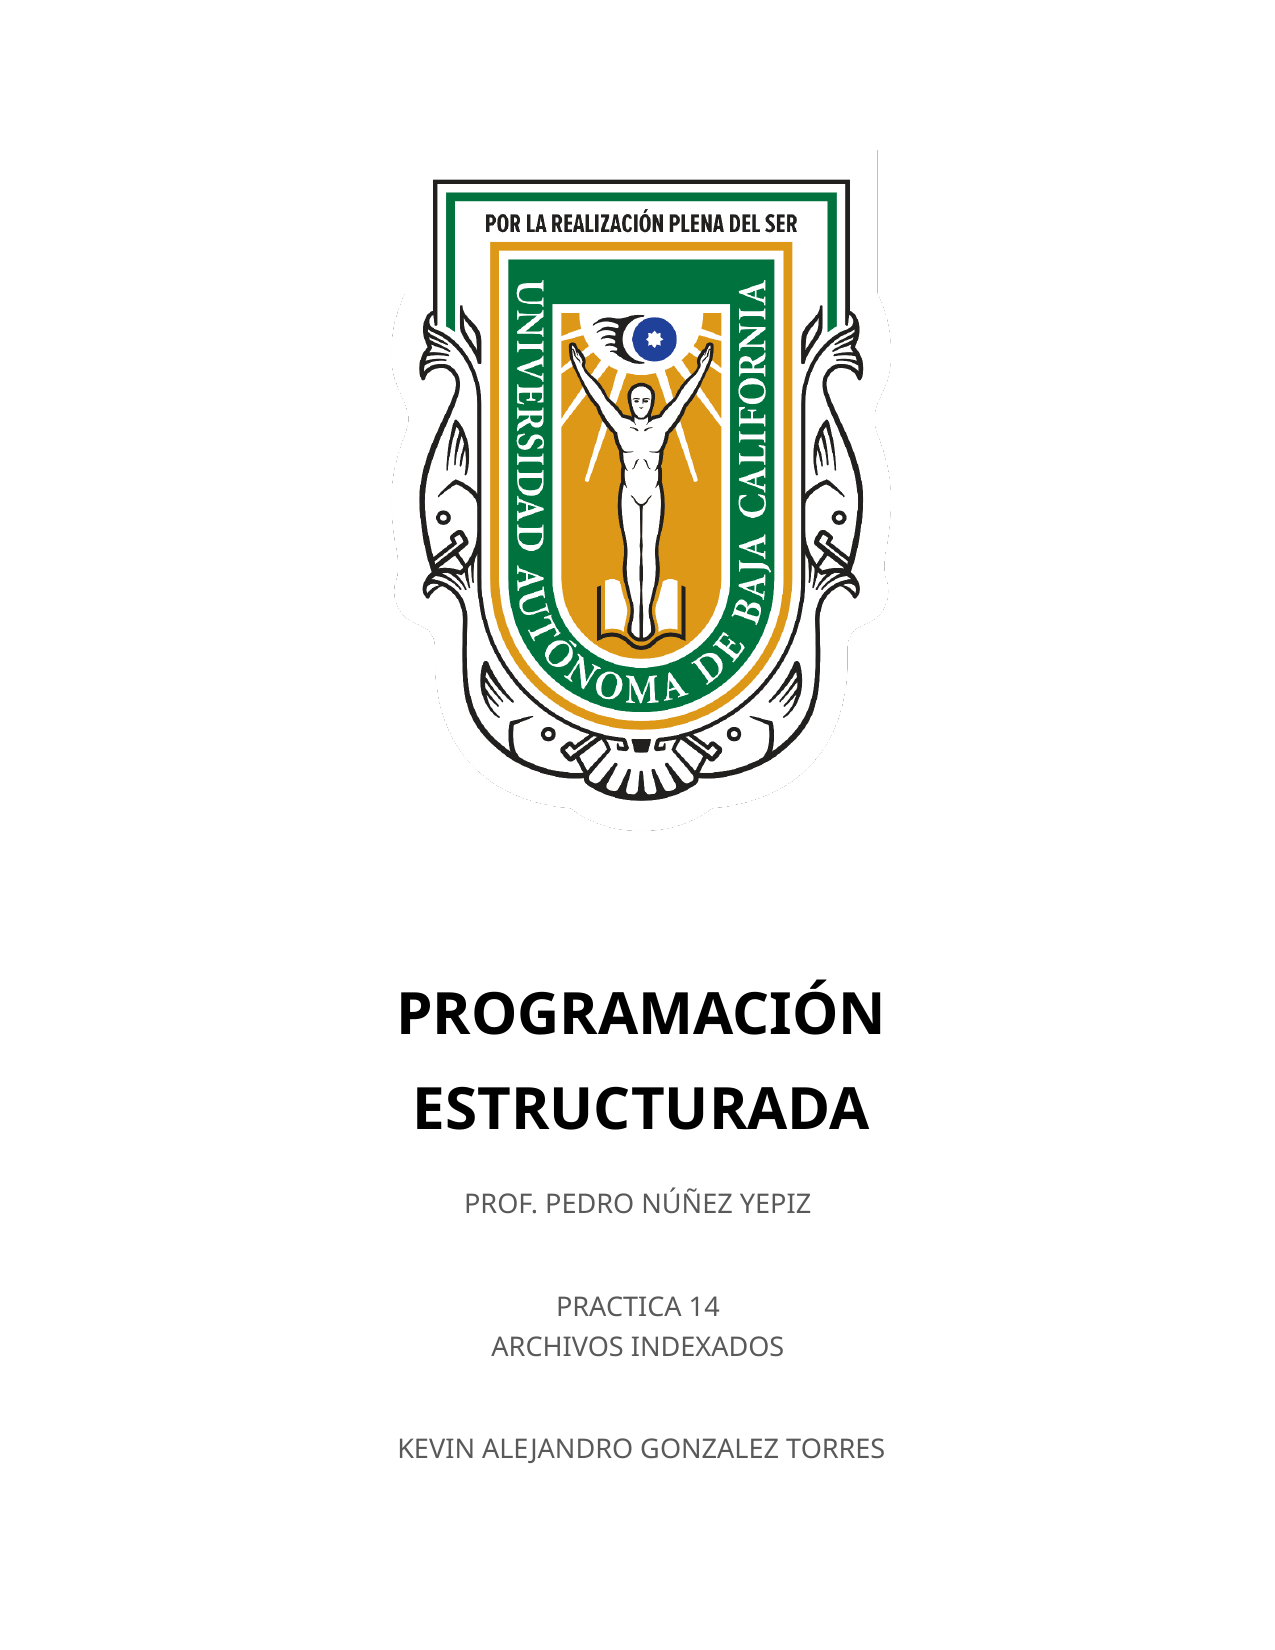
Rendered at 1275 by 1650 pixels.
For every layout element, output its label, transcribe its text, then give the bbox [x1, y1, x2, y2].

picture [391, 150, 891, 831]
text PROGRAMACIÓN [150, 972, 1132, 1051]
text ARCHIVOS INDEXADOS [150, 1328, 1125, 1365]
text KEVIN ALEJANDRO GONZALEZ TORRES [150, 1430, 1132, 1467]
text PRACTICA 14 [150, 1288, 1125, 1325]
text PROF. PEDRO NÚÑEZ YEPIZ [150, 1185, 1125, 1222]
text ESTRUCTURADA [150, 1067, 1132, 1147]
